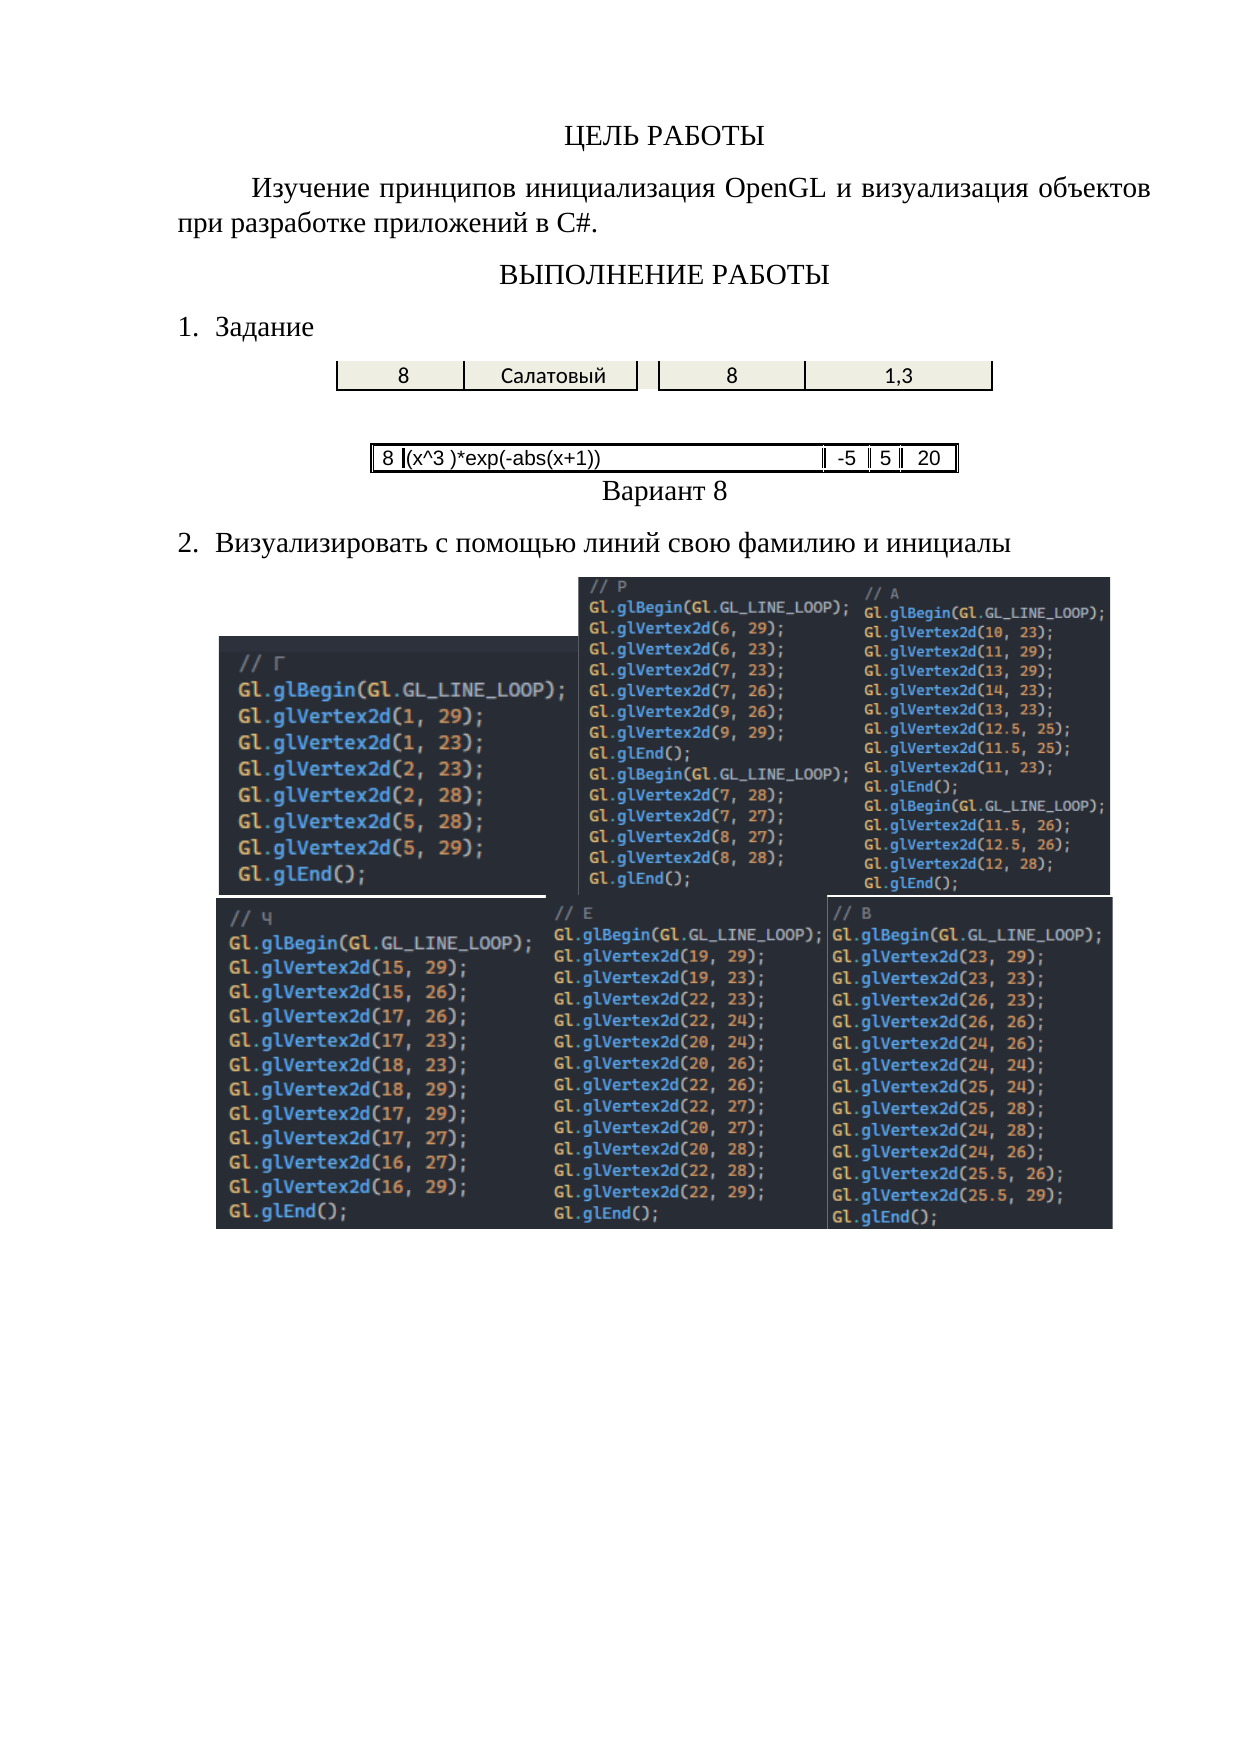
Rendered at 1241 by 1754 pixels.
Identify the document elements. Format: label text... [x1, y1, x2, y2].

table_header 8 [660, 361, 804, 389]
text ВЫПОЛНЕНИЕ РАБОТЫ [177, 257, 1152, 291]
list Задание [177, 309, 1152, 342]
text Изучение принципов инициализация OpenGL и визуализация объектов при разработке приложений в C#. [177, 170, 1152, 239]
table_header [638, 361, 658, 389]
table_header 8 [338, 361, 463, 389]
table_header -5 [824, 446, 870, 470]
table_header Салатовый [465, 361, 636, 389]
table_header 5 [870, 445, 901, 470]
text ЦЕЛЬ РАБОТЫ [177, 118, 1152, 152]
text Вариант 8 [177, 473, 1152, 507]
table_header 1,3 [806, 361, 991, 389]
table_header 20 [901, 446, 955, 470]
picture [216, 577, 1113, 1229]
table_header (x^3 )*exp(-abs(x+1)) [403, 445, 824, 470]
table_header 8 [374, 446, 403, 470]
list Визуализировать с помощью линий свою фамилию и инициалы [177, 525, 1152, 559]
